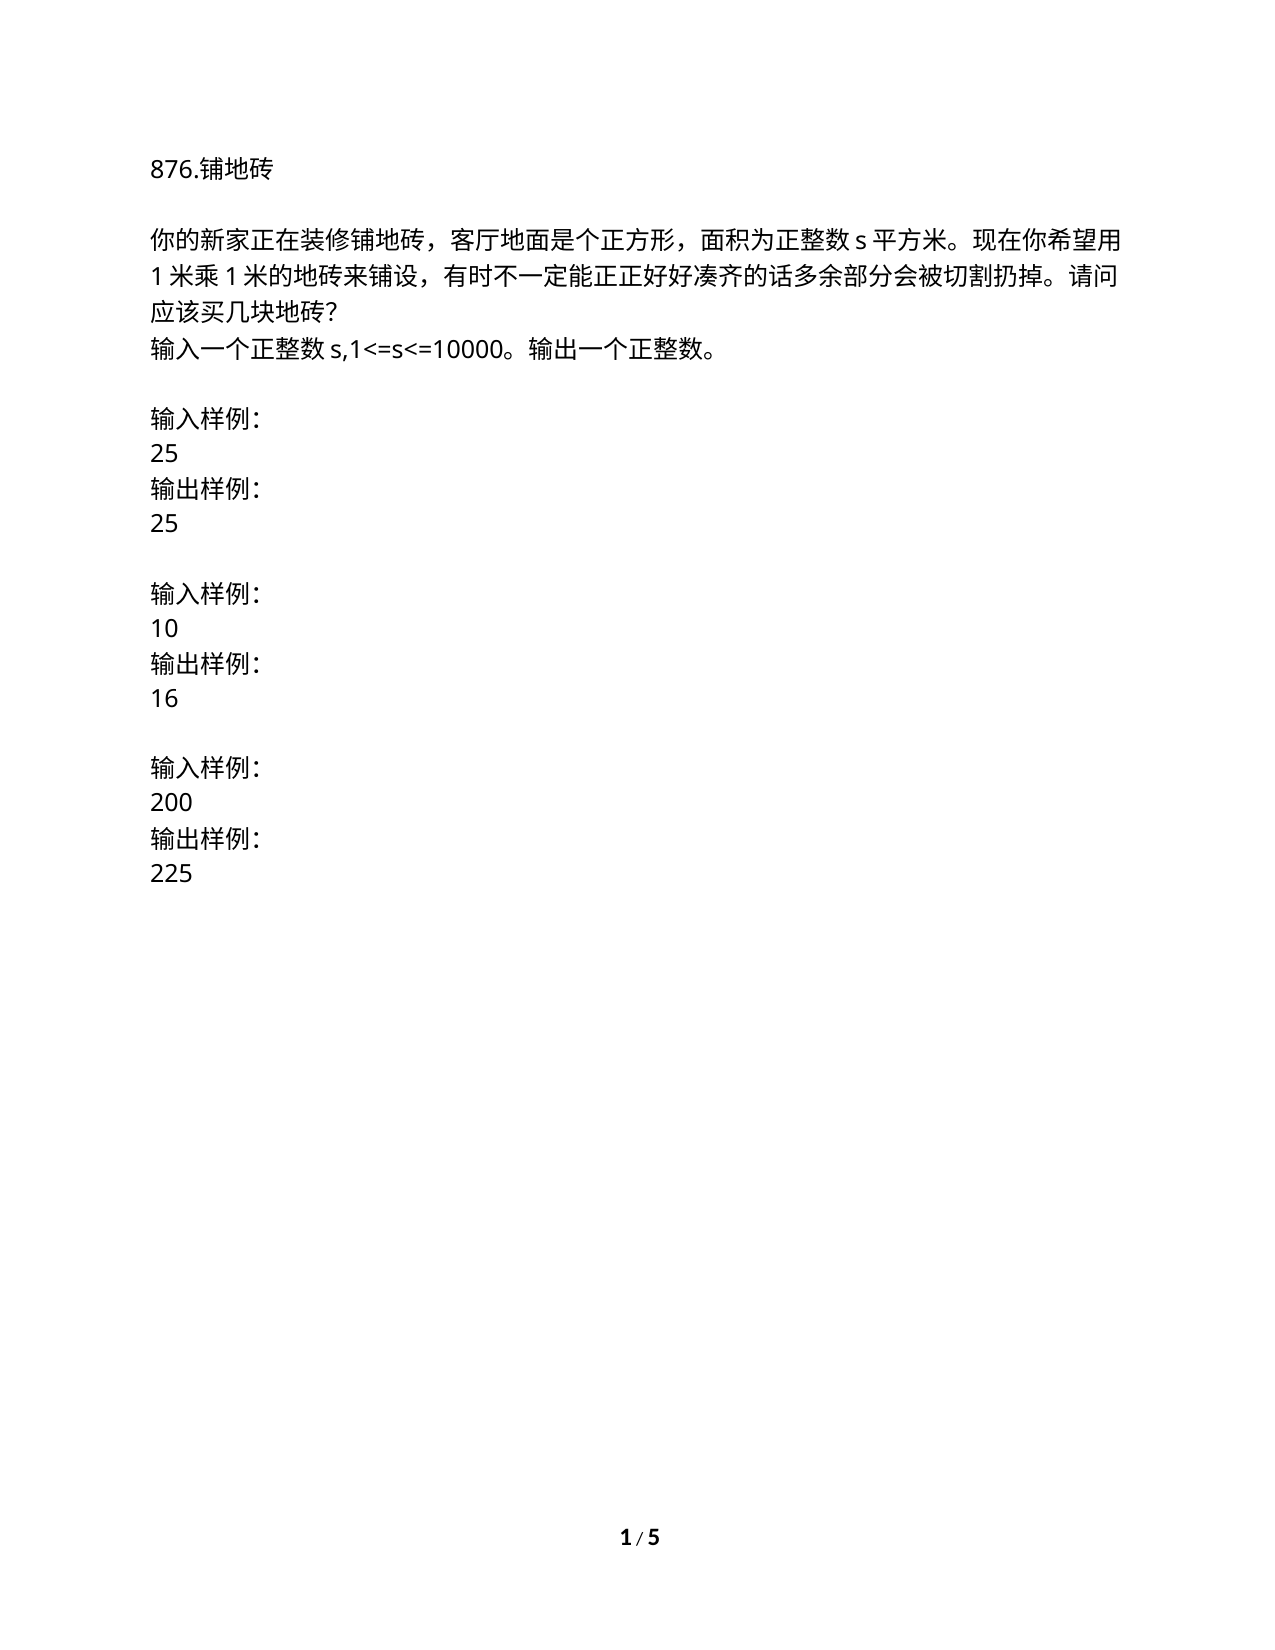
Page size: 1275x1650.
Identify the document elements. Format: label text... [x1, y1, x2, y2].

text 876.铺地砖 [150, 150, 1125, 186]
text 输入一个正整数s,1<=s<=10000。输出一个正整数。 [150, 329, 1125, 365]
text 225 [150, 855, 1125, 889]
text 200 [150, 785, 1125, 819]
text 输入样例： [150, 574, 1125, 610]
text 16 [150, 681, 1125, 715]
text 25 [150, 436, 1125, 470]
text 输出样例： [150, 470, 1125, 506]
text 10 [150, 610, 1125, 644]
text 输入样例： [150, 749, 1125, 785]
text 输出样例： [150, 644, 1125, 681]
text 你的新家正在装修铺地砖，客厅地面是个正方形，面积为正整数s平方米。现在你希望用1米乘1米的地砖来铺设，有时不一定能正正好好凑齐的话多余部分会被切割扔掉。请问应该买几块地砖？ [150, 220, 1125, 329]
text 25 [150, 506, 1125, 540]
text 输出样例： [150, 819, 1125, 855]
text 输入样例： [150, 399, 1125, 436]
